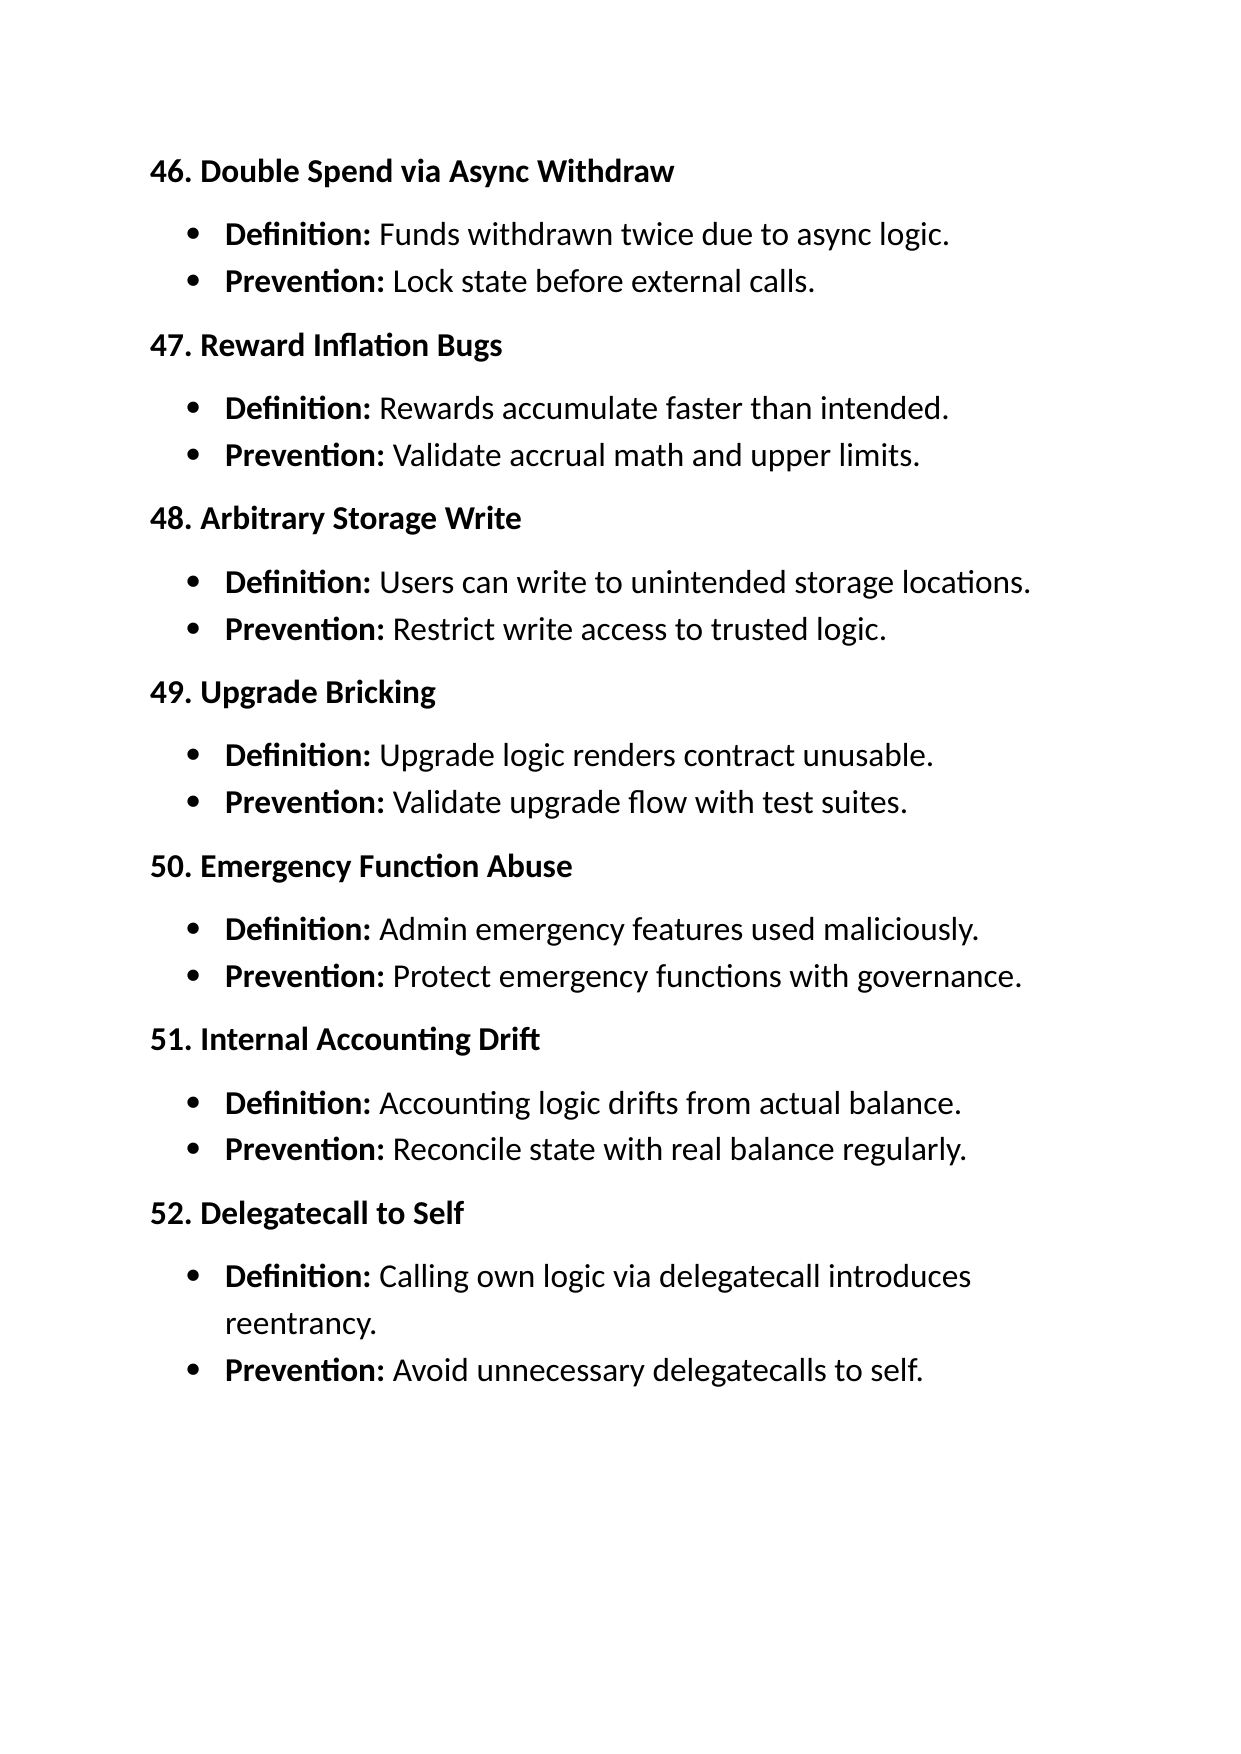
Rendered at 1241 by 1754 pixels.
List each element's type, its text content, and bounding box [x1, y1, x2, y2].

list Definition: Users can write to unintended storage locations. [187, 561, 1090, 601]
list Prevention: Validate accrual math and upper limits. [187, 434, 1090, 474]
text 47. Reward Inflation Bugs [150, 324, 1090, 364]
text 51. Internal Accounting Drift [150, 1018, 1090, 1059]
text 52. Delegatecall to Self [150, 1192, 1090, 1233]
list Definition: Admin emergency features used maliciously. [187, 908, 1090, 949]
list Prevention: Restrict write access to trusted logic. [187, 607, 1090, 648]
list Definition: Accounting logic drifts from actual balance. [187, 1082, 1090, 1122]
list Definition: Funds withdrawn twice due to async logic. [187, 213, 1090, 254]
list Prevention: Avoid unnecessary delegatecalls to self. [187, 1349, 1090, 1389]
text 48. Arbitrary Storage Write [150, 497, 1090, 538]
list Prevention: Lock state before external calls. [187, 260, 1090, 301]
list Definition: Calling own logic via delegatecall introduces reentrancy. [187, 1255, 1090, 1343]
text 49. Upgrade Bricking [150, 671, 1090, 712]
text 50. Emergency Function Abuse [150, 844, 1090, 885]
list Prevention: Validate upgrade flow with test suites. [187, 781, 1090, 822]
text 46. Double Spend via Async Withdraw [150, 150, 1090, 191]
list Prevention: Protect emergency functions with governance. [187, 955, 1090, 996]
list Definition: Upgrade logic renders contract unusable. [187, 734, 1090, 775]
list Prevention: Reconcile state with real balance regularly. [187, 1128, 1090, 1169]
list Definition: Rewards accumulate faster than intended. [187, 387, 1090, 428]
